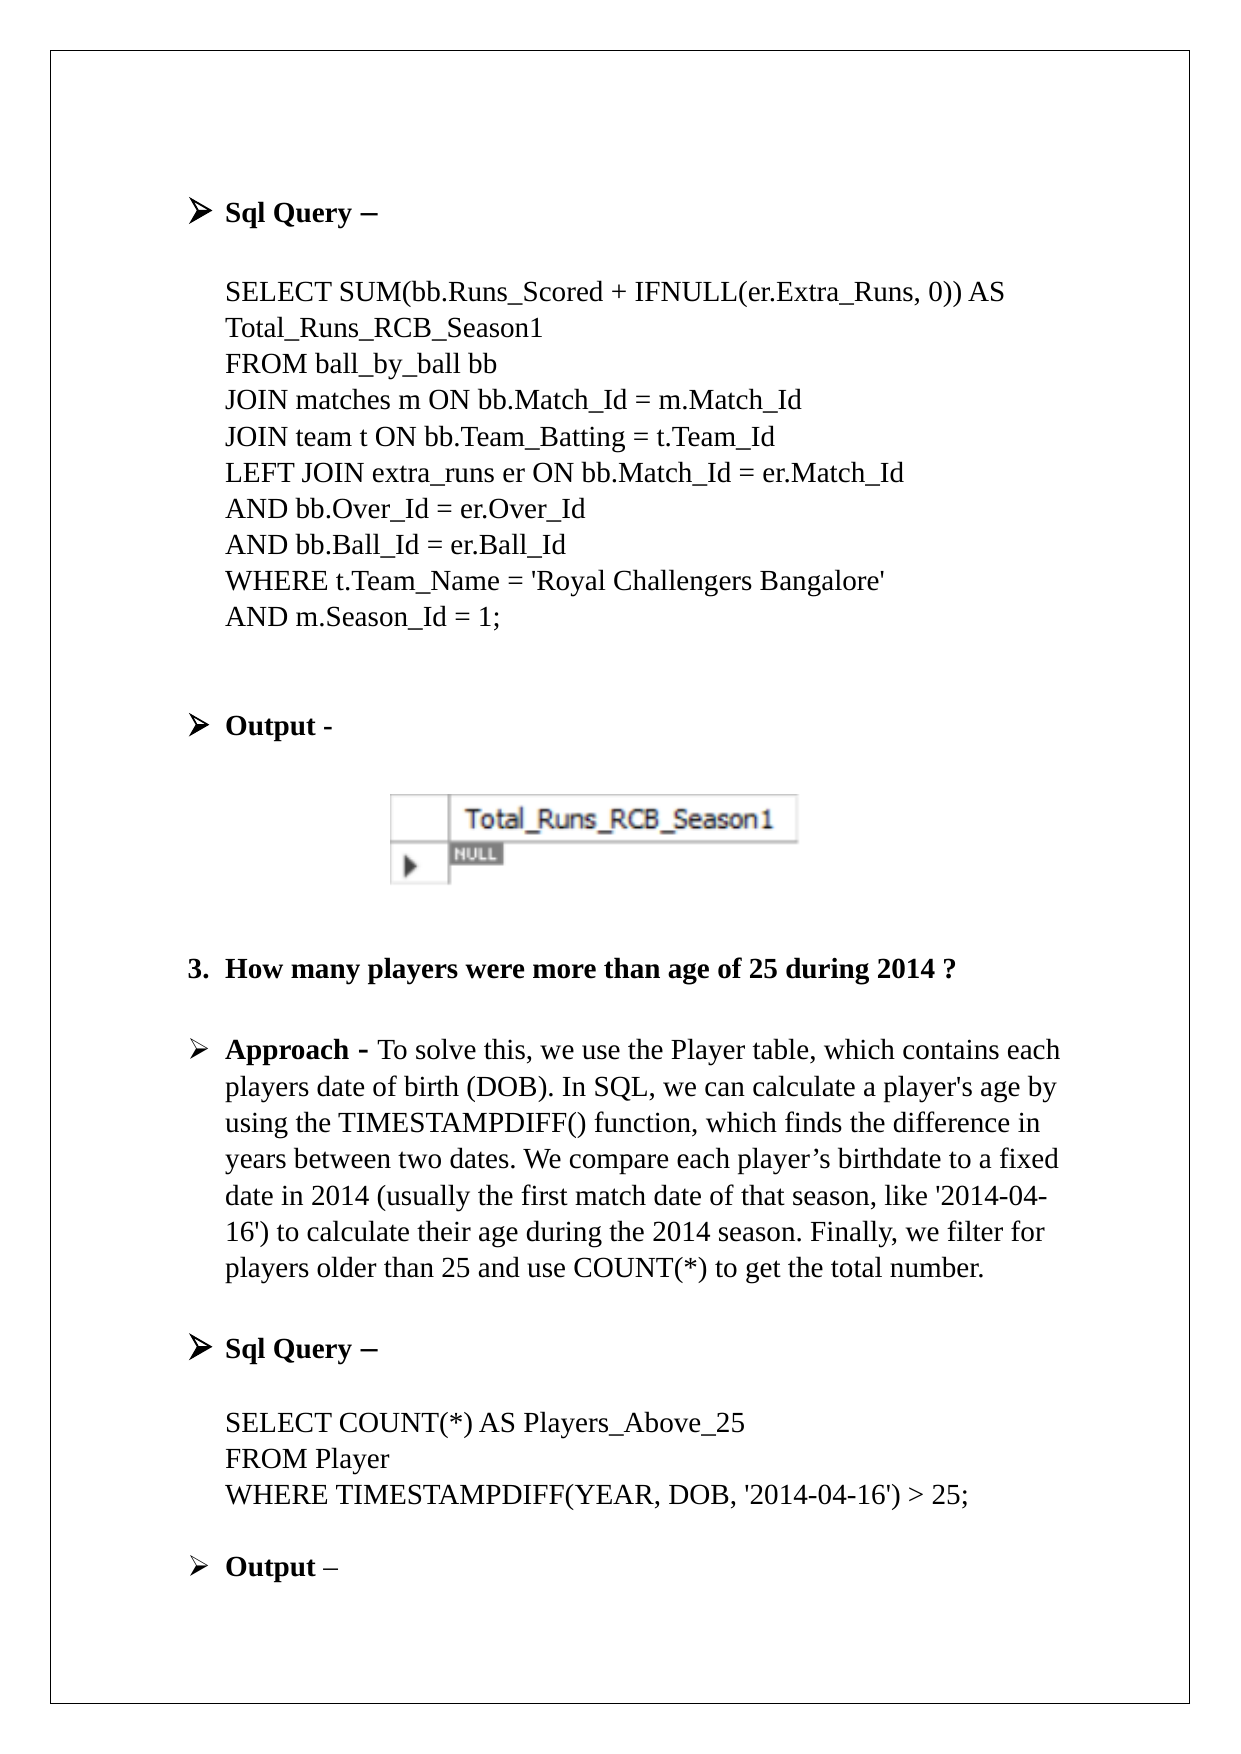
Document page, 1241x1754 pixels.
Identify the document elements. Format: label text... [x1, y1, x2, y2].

list JOIN matches m ON bb.Match_Id = m.Match_Id [225, 382, 1090, 416]
list Approach - To solve this, we use the Player table, which contains each players date of birth (DOB). In SQL, we can calculate a player's age by using the TIMESTAMPDIFF() function, which finds the difference in years between two dates. We compare each player’s birthdate to a fixed date in 2014 (usually the first match date of that season, like '2014-04-16') to calculate their age during the 2014 season. Finally, we filter for players older than 25 and use COUNT(*) to get the total number. [187, 1028, 1090, 1283]
list FROM Player [225, 1441, 1090, 1475]
list SELECT COUNT(*) AS Players_Above_25 [225, 1405, 1090, 1438]
list Output - [187, 708, 1090, 741]
list WHERE TIMESTAMPDIFF(YEAR, DOB, '2014-04-16') > 25; [225, 1477, 1090, 1511]
list JOIN team t ON bb.Team_Batting = t.Team_Id [225, 419, 1090, 452]
list Output – [187, 1549, 1090, 1583]
list FROM ball_by_ball bb [225, 346, 1090, 380]
list WHERE t.Team_Name = 'Royal Challengers Bangalore' [225, 563, 1090, 597]
list SELECT SUM(bb.Runs_Scored + IFNULL(er.Extra_Runs, 0)) AS Total_Runs_RCB_Season1 [225, 274, 1090, 344]
picture [390, 794, 810, 891]
list How many players were more than age of 25 during 2014 ? [187, 951, 1090, 984]
list LEFT JOIN extra_runs er ON bb.Match_Id = er.Match_Id [225, 455, 1090, 488]
list AND bb.Over_Id = er.Over_Id [225, 491, 1090, 524]
list AND bb.Ball_Id = er.Ball_Id [225, 527, 1090, 561]
list Sql Query – [187, 191, 1090, 230]
list AND m.Season_Id = 1; [225, 599, 1090, 633]
list Sql Query – [187, 1327, 1090, 1366]
